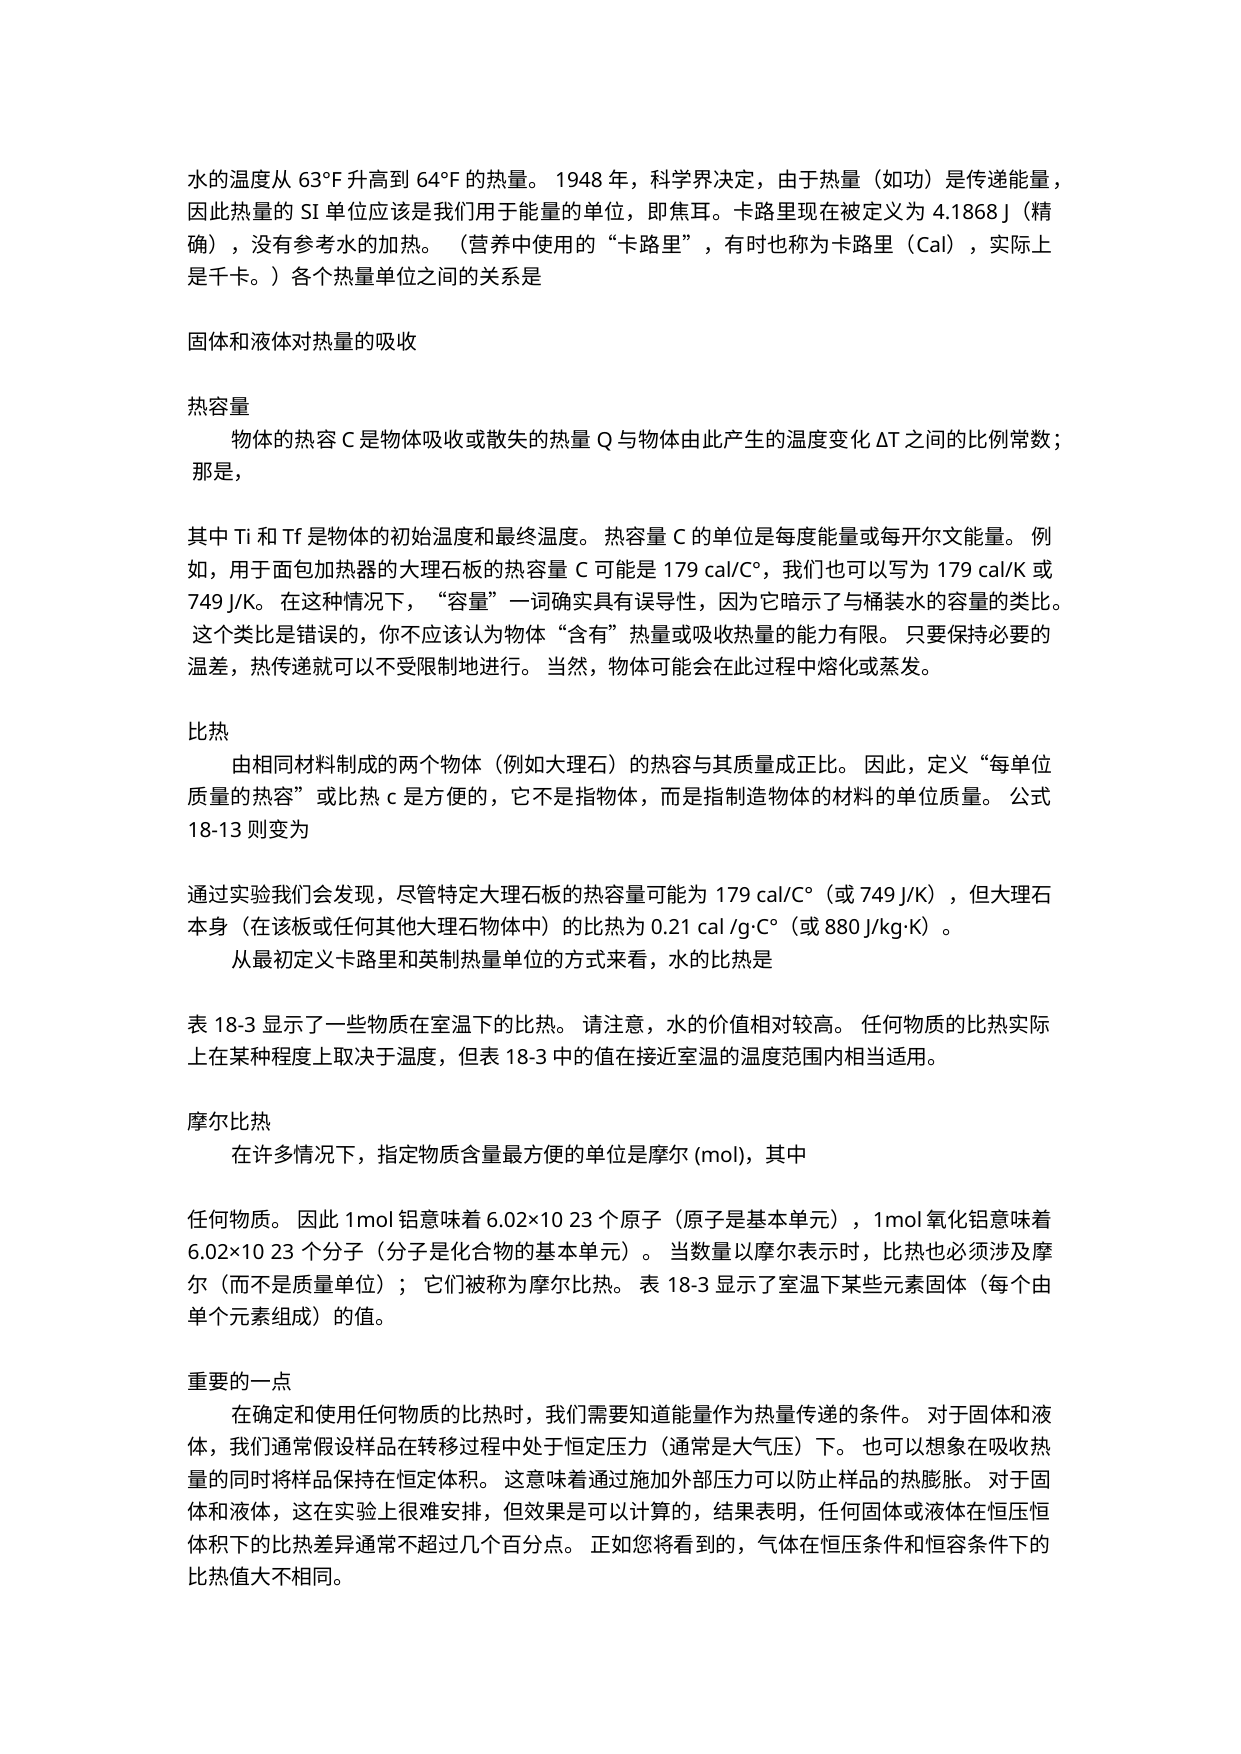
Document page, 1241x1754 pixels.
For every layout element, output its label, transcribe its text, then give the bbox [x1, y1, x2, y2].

text 比热 [187, 714, 1053, 747]
text 在许多情况下，指定物质含量最方便的单位是摩尔 (mol)，其中 [187, 1137, 1053, 1169]
text 通过实验我们会发现，尽管特定大理石板的热容量可能为 179 cal/C°（或 749 J/K），但大理石本身（在该板或任何其他大理石物体中）的比热为 0.21 cal /g·C°（或 880 J/kg·K）。 [187, 877, 1053, 942]
text 在确定和使用任何物质的比热时，我们需要知道能量作为热量传递的条件。 对于固体和液体，我们通常假设样品在转移过程中处于恒定压力（通常是大气压）下。 也可以想象在吸收热量的同时将样品保持在恒定体积。 这意味着通过施加外部压力可以防止样品的热膨胀。 对于固体和液体，这在实验上很难安排，但效果是可以计算的，结果表明，任何固体或液体在恒压恒体积下的比热差异通常不超过几个百分点。 正如您将看到的，气体在恒压条件和恒容条件下的比热值大不相同。 [187, 1397, 1053, 1592]
text 物体的热容C是物体吸收或散失的热量Q与物体由此产生的温度变化ΔT之间的比例常数； 那是， [187, 422, 1053, 487]
text 表 18-3 显示了一些物质在室温下的比热。 请注意，水的价值相对较高。 任何物质的比热实际上在某种程度上取决于温度，但表 18-3 中的值在接近室温的温度范围内相当适用。 [187, 1007, 1053, 1072]
text 任何物质。 因此1mol铝意味着6.02×10 23 个原子（原子是基本单元），1mol氧化铝意味着6.02×10 23 个分子（分子是化合物的基本单元）。 当数量以摩尔表示时，比热也必须涉及摩尔（而不是质量单位）； 它们被称为摩尔比热。 表 18-3 显示了室温下某些元素固体（每个由单个元素组成）的值。 [187, 1202, 1053, 1332]
text 重要的一点 [187, 1364, 1053, 1397]
text 固体和液体对热量的吸收 [187, 324, 1053, 357]
text 从最初定义卡路里和英制热量单位的方式来看，水的比热是 [187, 942, 1053, 974]
text 其中 Ti 和 Tf 是物体的初始温度和最终温度。 热容量 C 的单位是每度能量或每开尔文能量。 例如，用于面包加热器的大理石板的热容量 C 可能是 179 cal/C°，我们也可以写为 179 cal/K 或 749 J/K。 在这种情况下，“容量”一词确实具有误导性，因为它暗示了与桶装水的容量的类比。 这个类比是错误的，你不应该认为物体“含有”热量或吸收热量的能力有限。 只要保持必要的温差，热传递就可以不受限制地进行。 当然，物体可能会在此过程中熔化或蒸发。 [187, 519, 1053, 682]
text 热容量 [187, 389, 1053, 422]
text 由相同材料制成的两个物体（例如大理石）的热容与其质量成正比。 因此，定义“每单位质量的热容”或比热 c 是方便的，它不是指物体，而是指制造物体的材料的单位质量。 公式 18-13 则变为 [187, 747, 1053, 844]
text 摩尔比热 [187, 1104, 1053, 1137]
